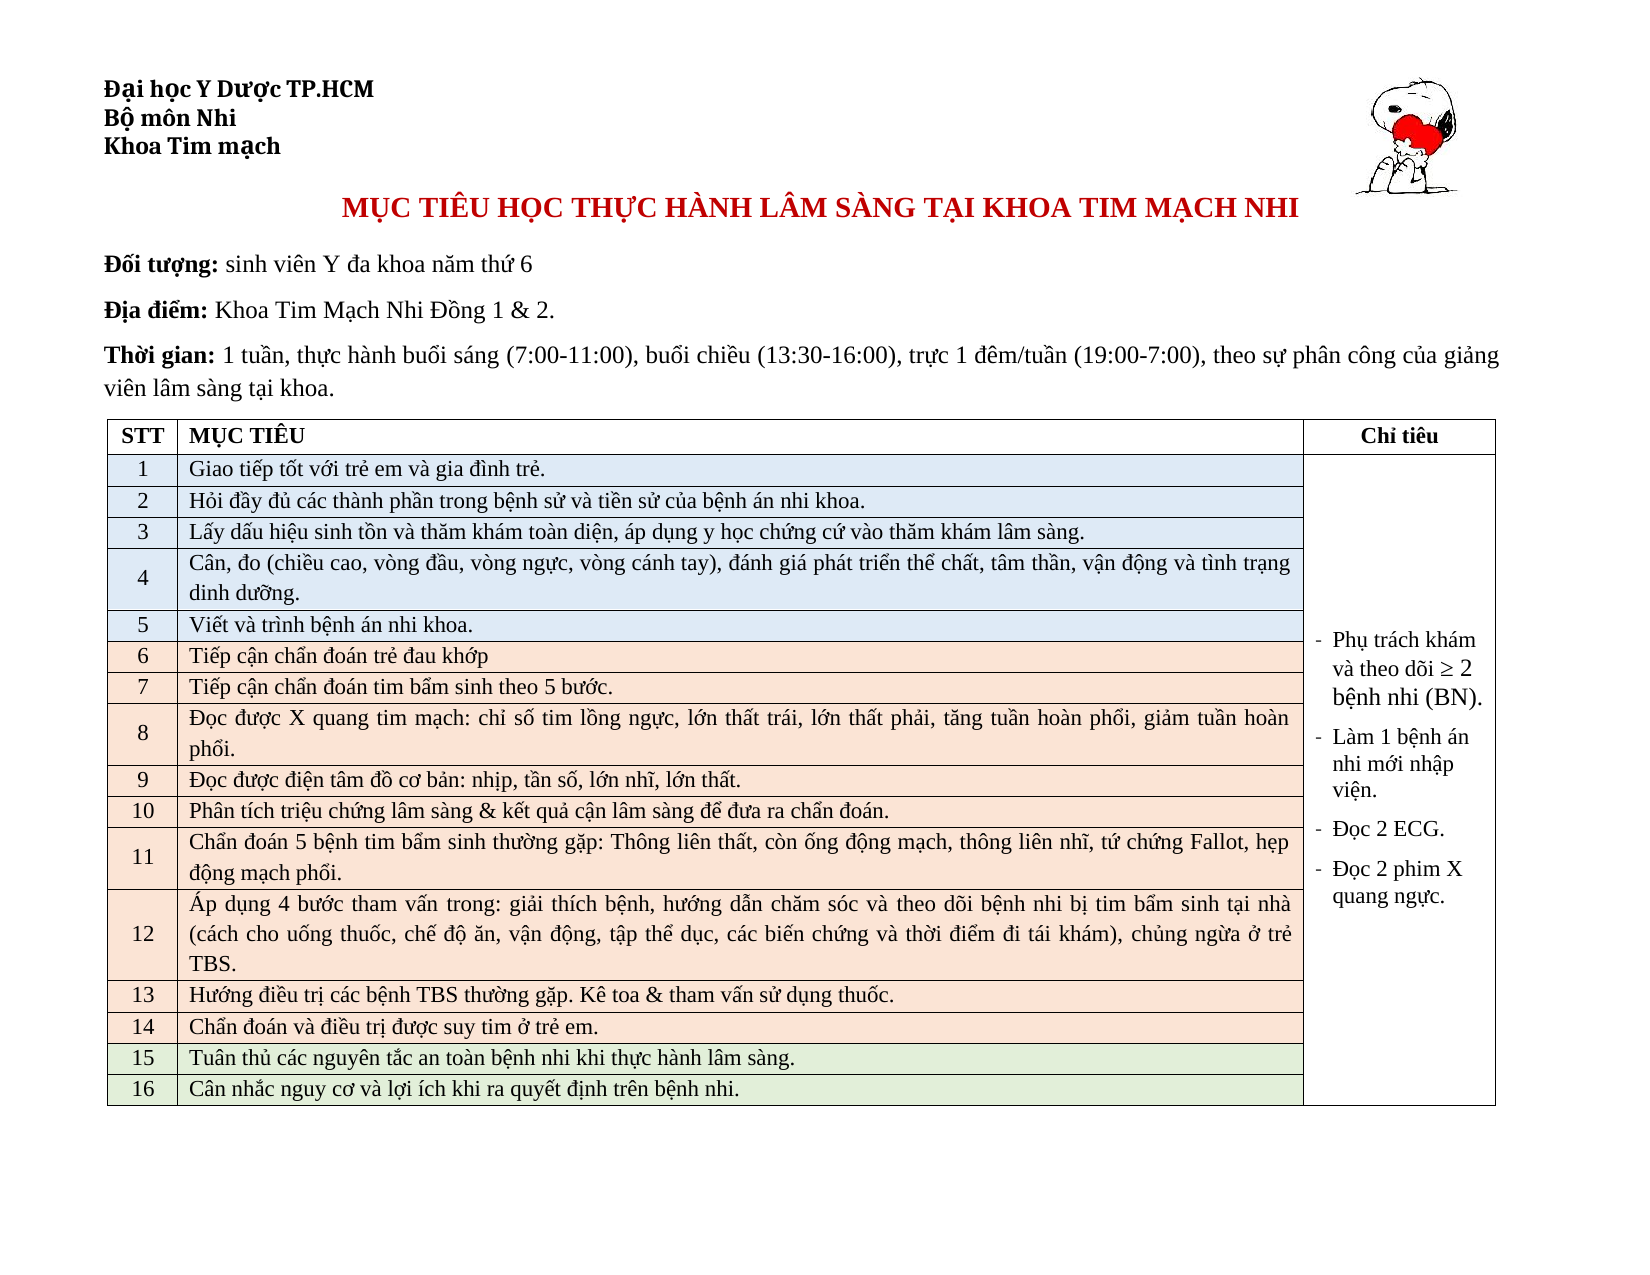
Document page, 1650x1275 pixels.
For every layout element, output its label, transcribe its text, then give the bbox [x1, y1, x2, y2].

table_cell Giao tiếp tốt với trẻ em và gia đình trẻ. [178, 455, 1303, 486]
table_cell Cân nhắc nguy cơ và lợi ích khi ra quyết định trên bệnh nhi. [178, 1075, 1303, 1105]
table_cell Đọc được X quang tim mạch: chỉ số tim lồng ngực, lớn thất trái, lớn thất phải, tăng tuần hoàn phổi, giảm tuần hoàn phổi. [178, 704, 1303, 765]
table_cell Phụ trách khám và theo dõi ≥ 2 bệnh nhi (BN). Làm 1 bệnh án nhi mới nhập viện. Đọc 2 ECG. Đọc 2 phim X quang ngực. [1304, 455, 1495, 1105]
table_cell 3 [108, 518, 177, 548]
table_cell 7 [108, 673, 177, 703]
table_cell Viết và trình bệnh án nhi khoa. [178, 611, 1303, 641]
table_cell 2 [108, 487, 177, 517]
table_cell 14 [108, 1013, 177, 1043]
table_cell 5 [108, 611, 177, 641]
table_cell Tiếp cận chẩn đoán trẻ đau khớp [178, 642, 1303, 672]
table_cell Phân tích triệu chứng lâm sàng & kết quả cận lâm sàng để đưa ra chẩn đoán. [178, 797, 1303, 827]
table_cell 15 [108, 1044, 177, 1074]
picture [1350, 70, 1463, 205]
table_cell 8 [108, 704, 177, 765]
table_cell Lấy dấu hiệu sinh tồn và thăm khám toàn diện, áp dụng y học chứng cứ vào thăm khám lâm sàng. [178, 518, 1303, 548]
table_cell Áp dụng 4 bước tham vấn trong: giải thích bệnh, hướng dẫn chăm sóc và theo dõi bệnh nhi bị tim bẩm sinh tại nhà (cách cho uống thuốc, chế độ ăn, vận động, tập thể dục, các biến chứng và thời điểm đi tái khám), chủng ngừa ở trẻ TBS. [178, 890, 1303, 980]
table_cell Tuân thủ các nguyên tắc an toàn bệnh nhi khi thực hành lâm sàng. [178, 1044, 1303, 1074]
table_cell 11 [108, 828, 177, 889]
text Thời gian: 1 tuần, thực hành buổi sáng (7:00-11:00), buổi chiều (13:30-16:00), trực 1 đêm/tuần (19:00-7:00), theo sự phân công của giảng viên lâm sàng tại khoa. [103, 340, 1500, 402]
text Địa điểm: Khoa Tim Mạch Nhi Đồng 1 & 2. [103, 295, 1500, 324]
table_cell Đọc được điện tâm đồ cơ bản: nhịp, tần số, lớn nhĩ, lớn thất. [178, 766, 1303, 796]
table_cell 16 [108, 1075, 177, 1105]
table_cell 4 [108, 549, 177, 609]
table_cell 6 [108, 642, 177, 672]
text MỤC TIÊU HỌC THỰC HÀNH LÂM SÀNG TẠI KHOA TIM MẠCH NHI [141, 190, 1500, 223]
table_header Chỉ tiêu [1304, 420, 1495, 454]
table_header STT [108, 420, 177, 454]
table_cell Cân, đo (chiều cao, vòng đầu, vòng ngực, vòng cánh tay), đánh giá phát triển thể chất, tâm thần, vận động và tình trạng dinh dưỡng. [178, 549, 1303, 609]
table_cell Chẩn đoán 5 bệnh tim bẩm sinh thường gặp: Thông liên thất, còn ống động mạch, thông liên nhĩ, tứ chứng Fallot, hẹp động mạch phổi. [178, 828, 1303, 889]
table_cell 10 [108, 797, 177, 827]
table_cell 13 [108, 981, 177, 1012]
text Đối tượng: sinh viên Y đa khoa năm thứ 6 [103, 249, 1500, 278]
table_cell 1 [108, 455, 177, 486]
table_cell 12 [108, 890, 177, 980]
table_header MỤC TIÊU [178, 420, 1303, 454]
table_cell Hỏi đầy đủ các thành phần trong bệnh sử và tiền sử của bệnh án nhi khoa. [178, 487, 1303, 517]
table_cell Chẩn đoán và điều trị được suy tim ở trẻ em. [178, 1013, 1303, 1043]
table_cell Hướng điều trị các bệnh TBS thường gặp. Kê toa & tham vấn sử dụng thuốc. [178, 981, 1303, 1012]
table_cell Tiếp cận chẩn đoán tim bẩm sinh theo 5 bước. [178, 673, 1303, 703]
table_cell 9 [108, 766, 177, 796]
